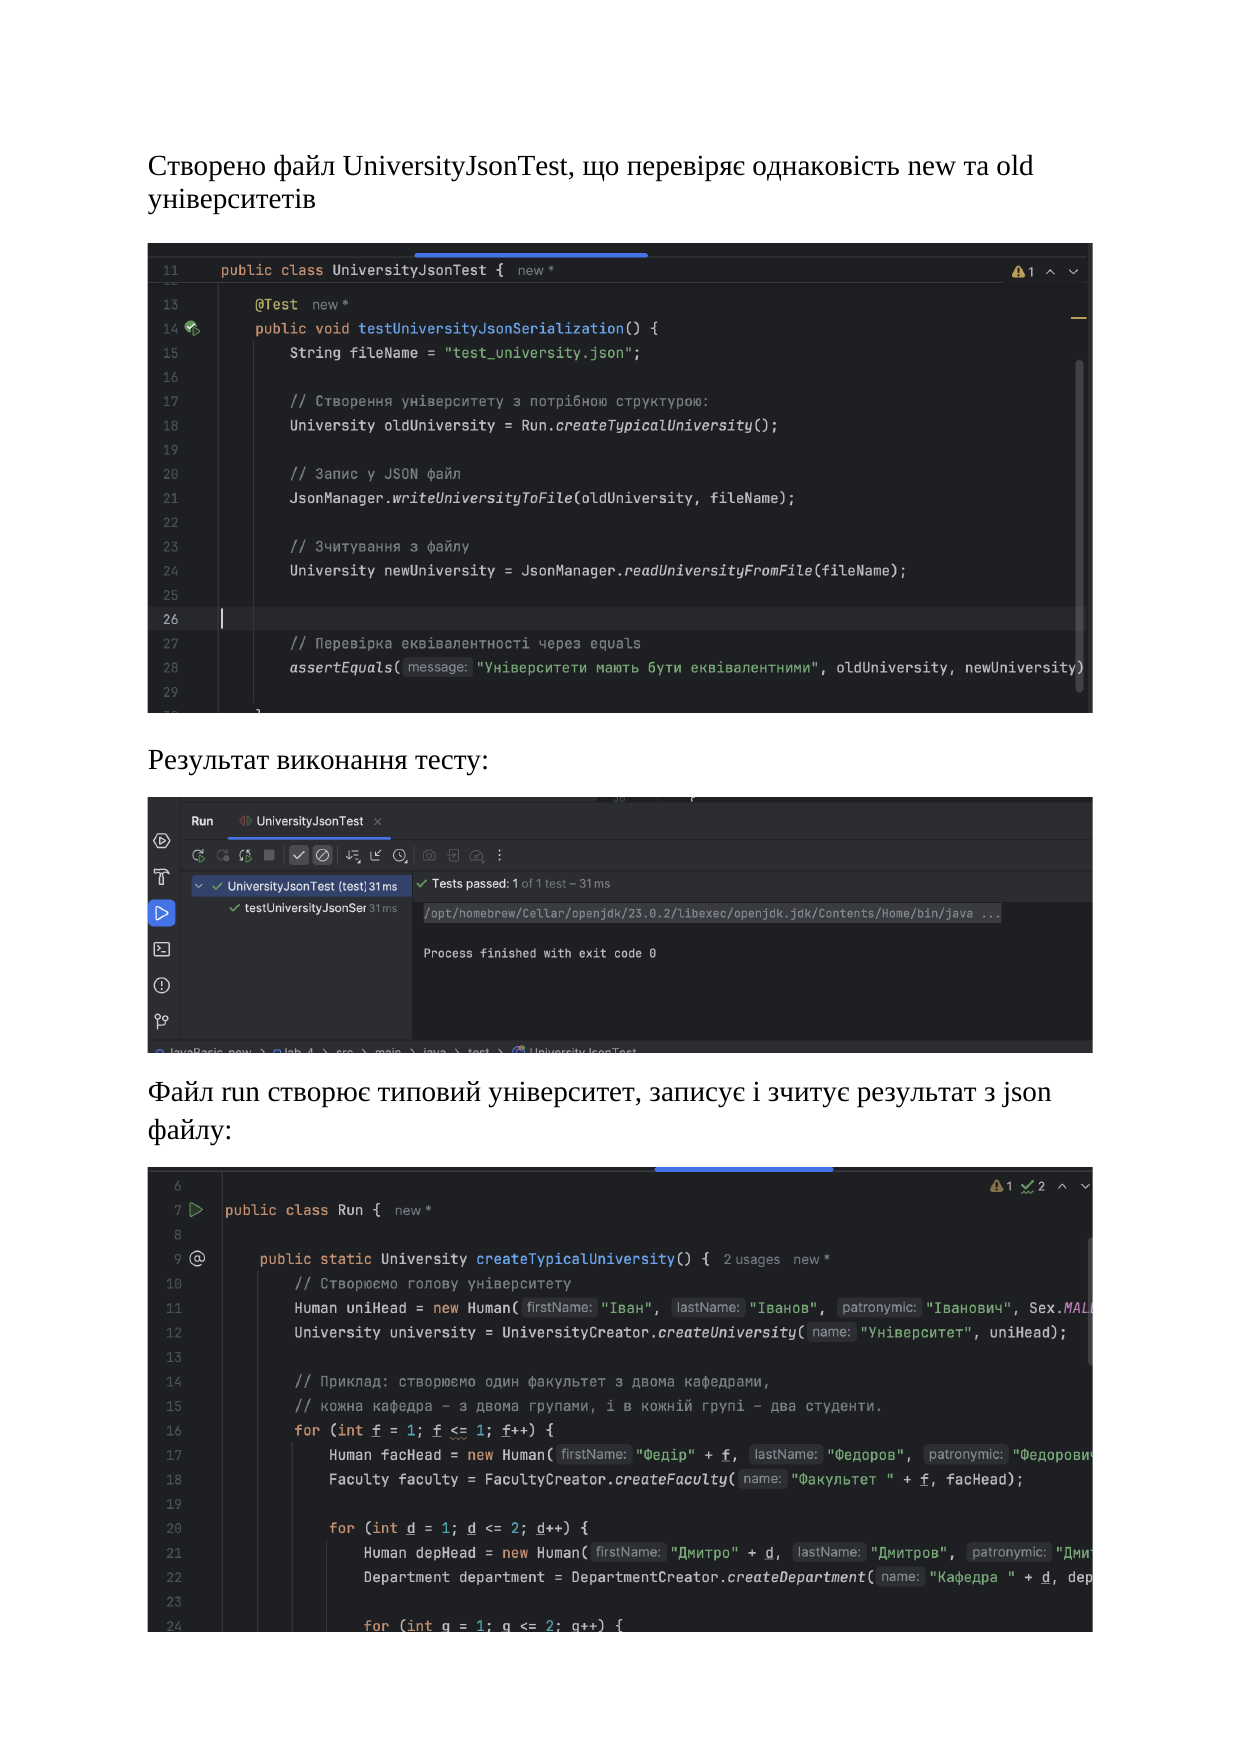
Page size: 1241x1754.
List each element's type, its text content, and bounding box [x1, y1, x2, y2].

picture [147, 1167, 1093, 1632]
text Створено файл UniversityJsonTest, що перевіряє однаковість new та old університетів [148, 148, 1093, 215]
picture [147, 243, 1093, 713]
picture [147, 797, 1093, 1053]
text Результат виконання тесту: [148, 742, 1093, 776]
text Файл run створює типовий університет, записує і зчитує результат з json файлу: [148, 1074, 1093, 1146]
